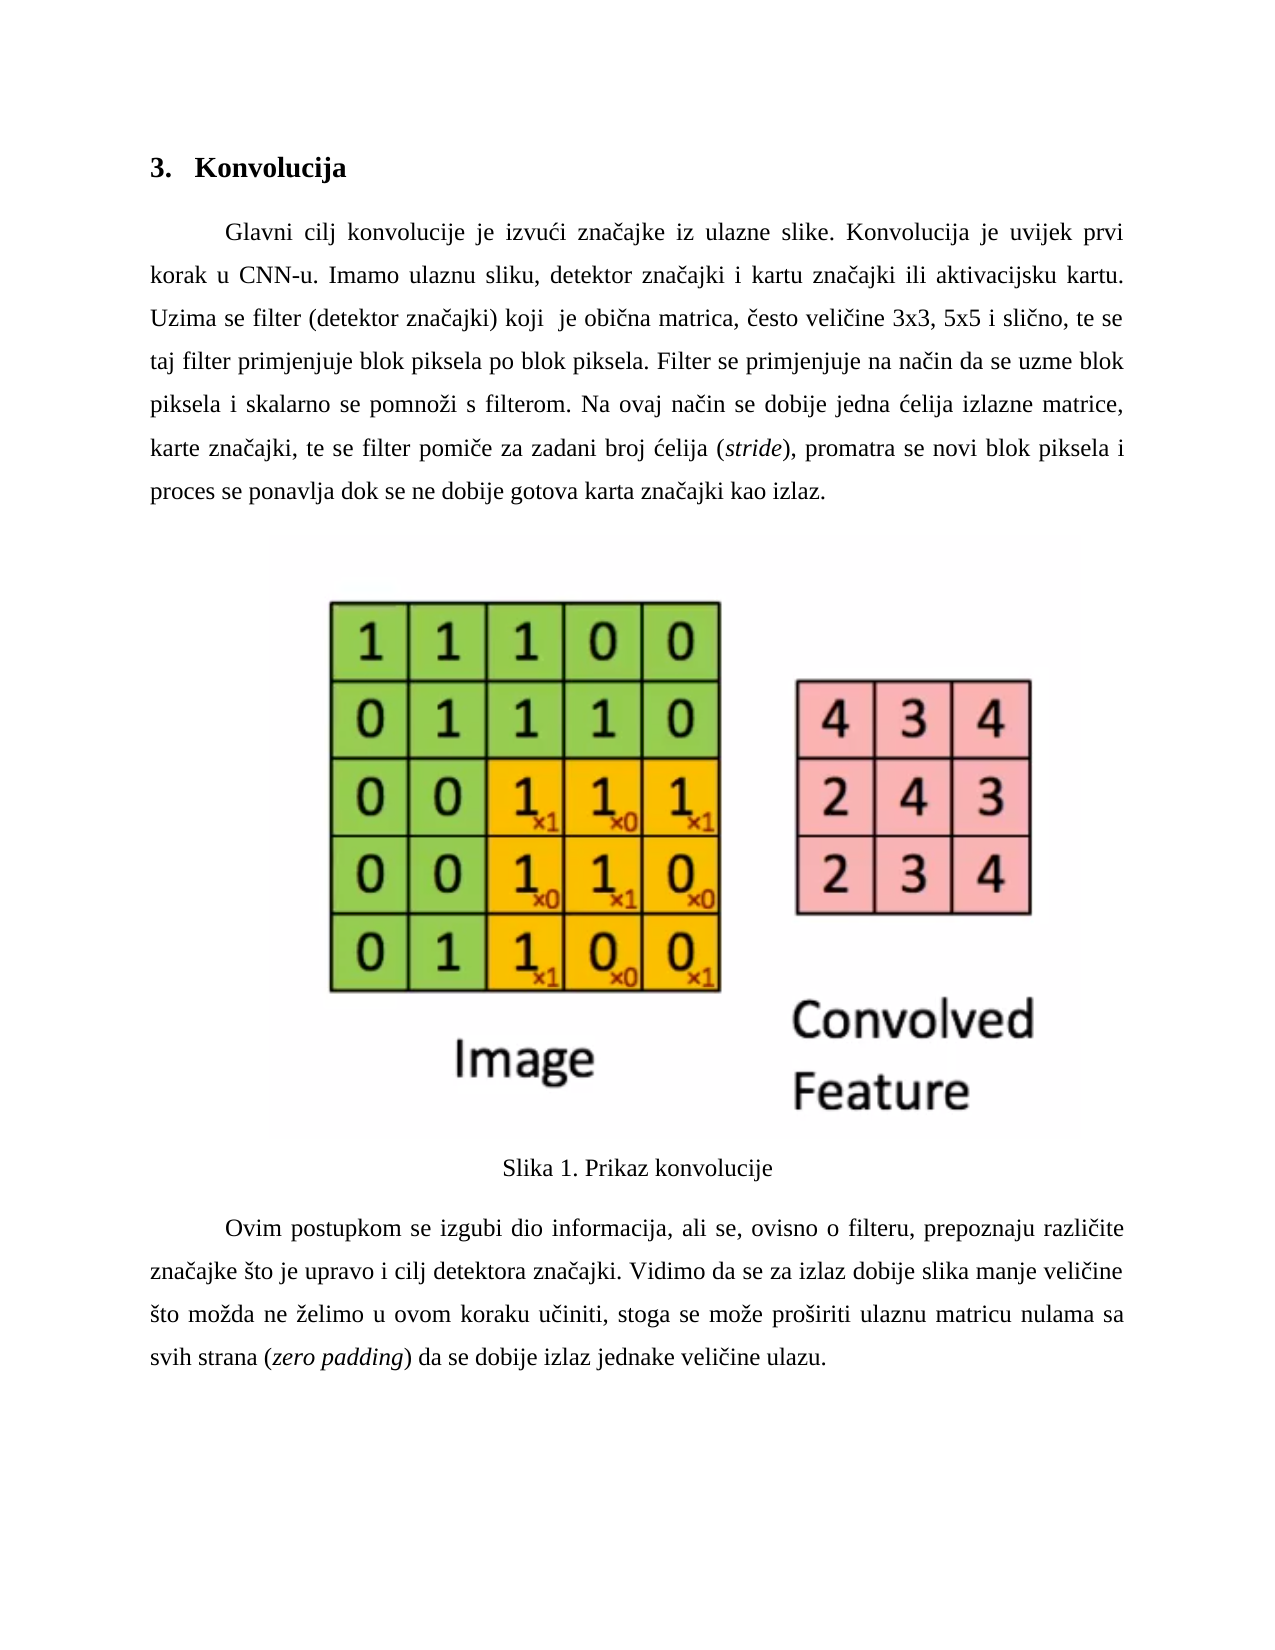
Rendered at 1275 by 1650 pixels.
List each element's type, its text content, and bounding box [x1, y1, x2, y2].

text Ovim postupkom se izgubi dio informacija, ali se, ovisno o filteru, prepoznaju različite značajke što je upravo i cilj detektora značajki. Vidimo da se za izlaz dobije slika manje veličine što možda ne želimo u ovom koraku učiniti, stoga se može proširiti ulaznu matricu nulama sa svih strana (zero padding) da se dobije izlaz jednake veličine ulazu. [150, 1213, 1125, 1371]
list Konvolucija [150, 150, 1125, 183]
text Glavni cilj konvolucije je izvući značajke iz ulazne slike. Konvolucija je uvijek prvi korak u CNN-u. Imamo ulaznu sliku, detektor značajki i kartu značajki ili aktivacijsku kartu. Uzima se filter (detektor značajki) koji je obična matrica, često veličine 3x3, 5x5 i slično, te se taj filter primjenjuje blok piksela po blok piksela. Filter se primjenjuje na način da se uzme blok piksela i skalarno se pomnoži s filterom. Na ovaj način se dobije jedna ćelija izlazne matrice, karte značajki, te se filter pomiče za zadani broj ćelija (stride), promatra se novi blok piksela i proces se ponavlja dok se ne dobije gotova karta značajki kao izlaz. [150, 217, 1125, 504]
picture [269, 535, 1081, 1139]
